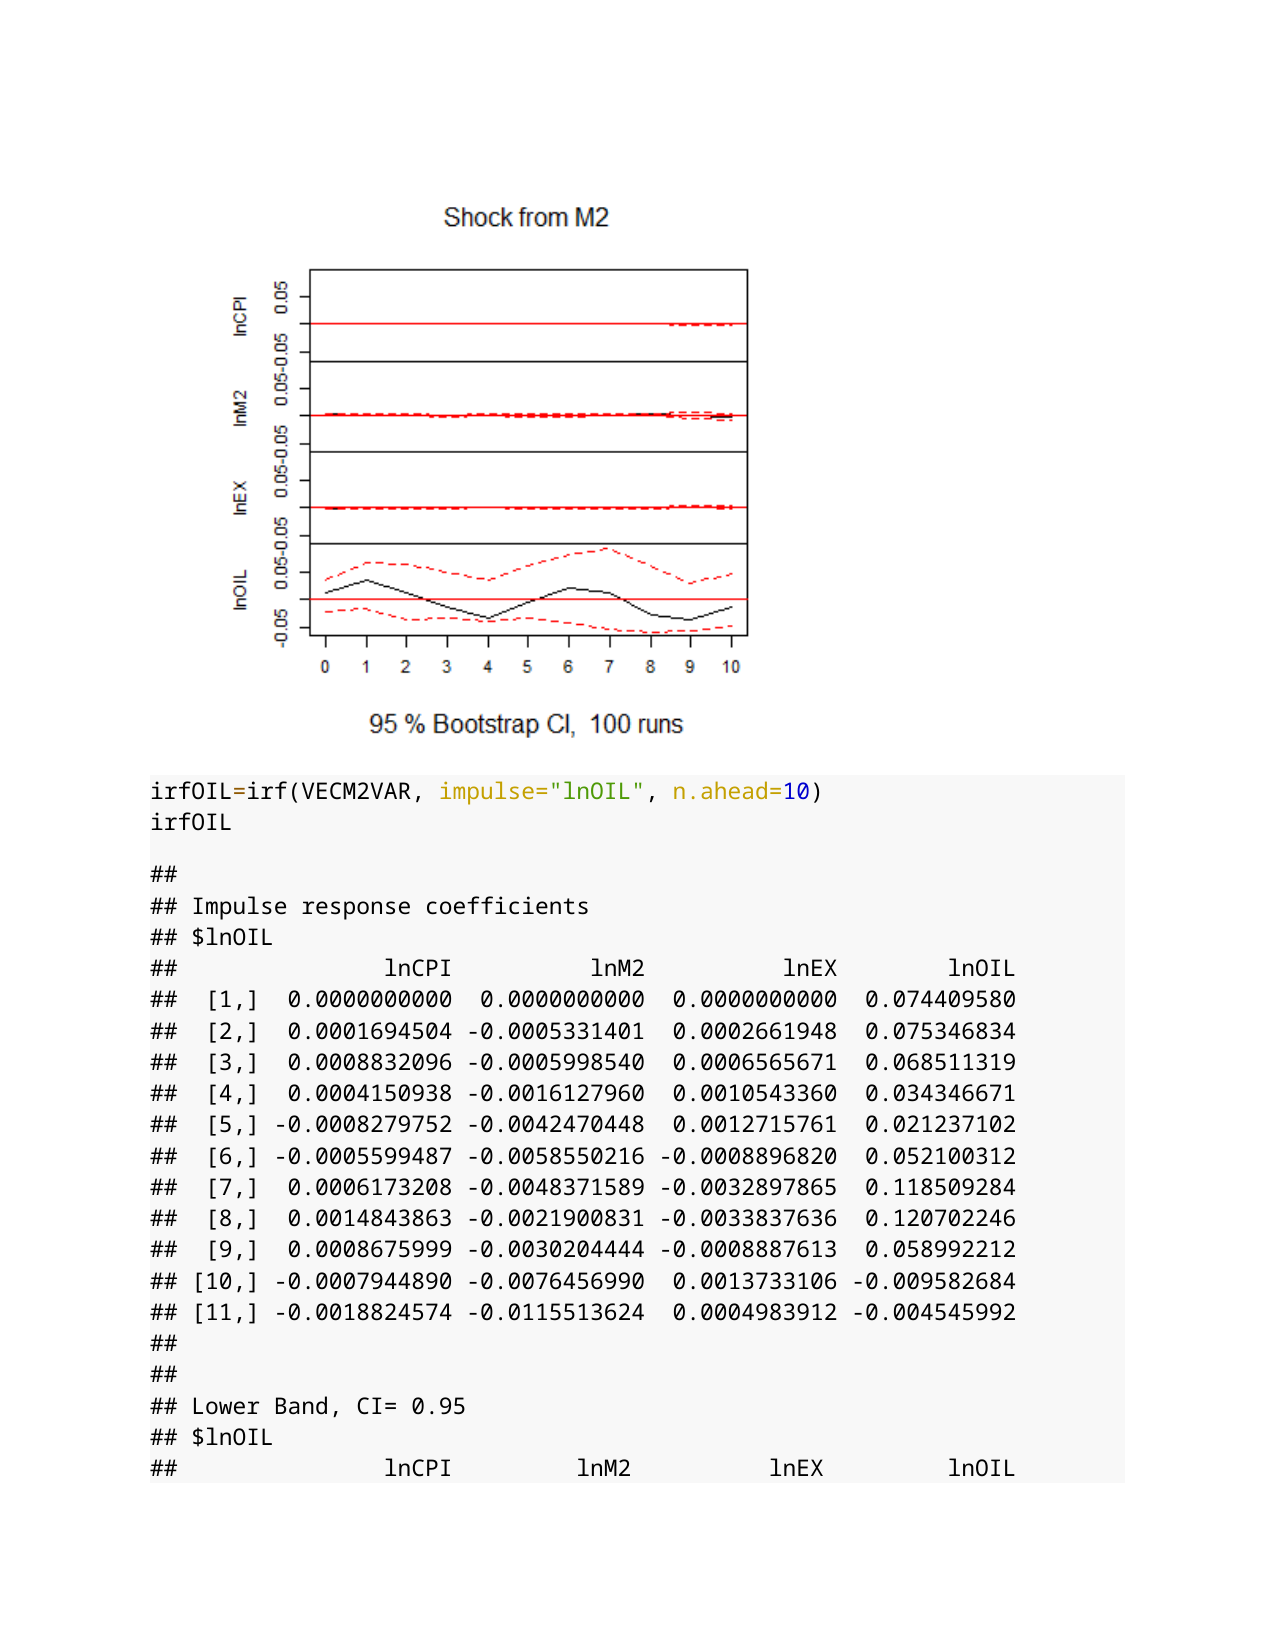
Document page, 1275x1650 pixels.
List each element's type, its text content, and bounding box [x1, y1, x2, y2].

text irfOIL=irf(VECM2VAR, impulse="lnOIL", n.ahead=10) irfOIL [232, 775, 1125, 838]
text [150, 858, 1125, 1483]
picture [150, 150, 908, 757]
